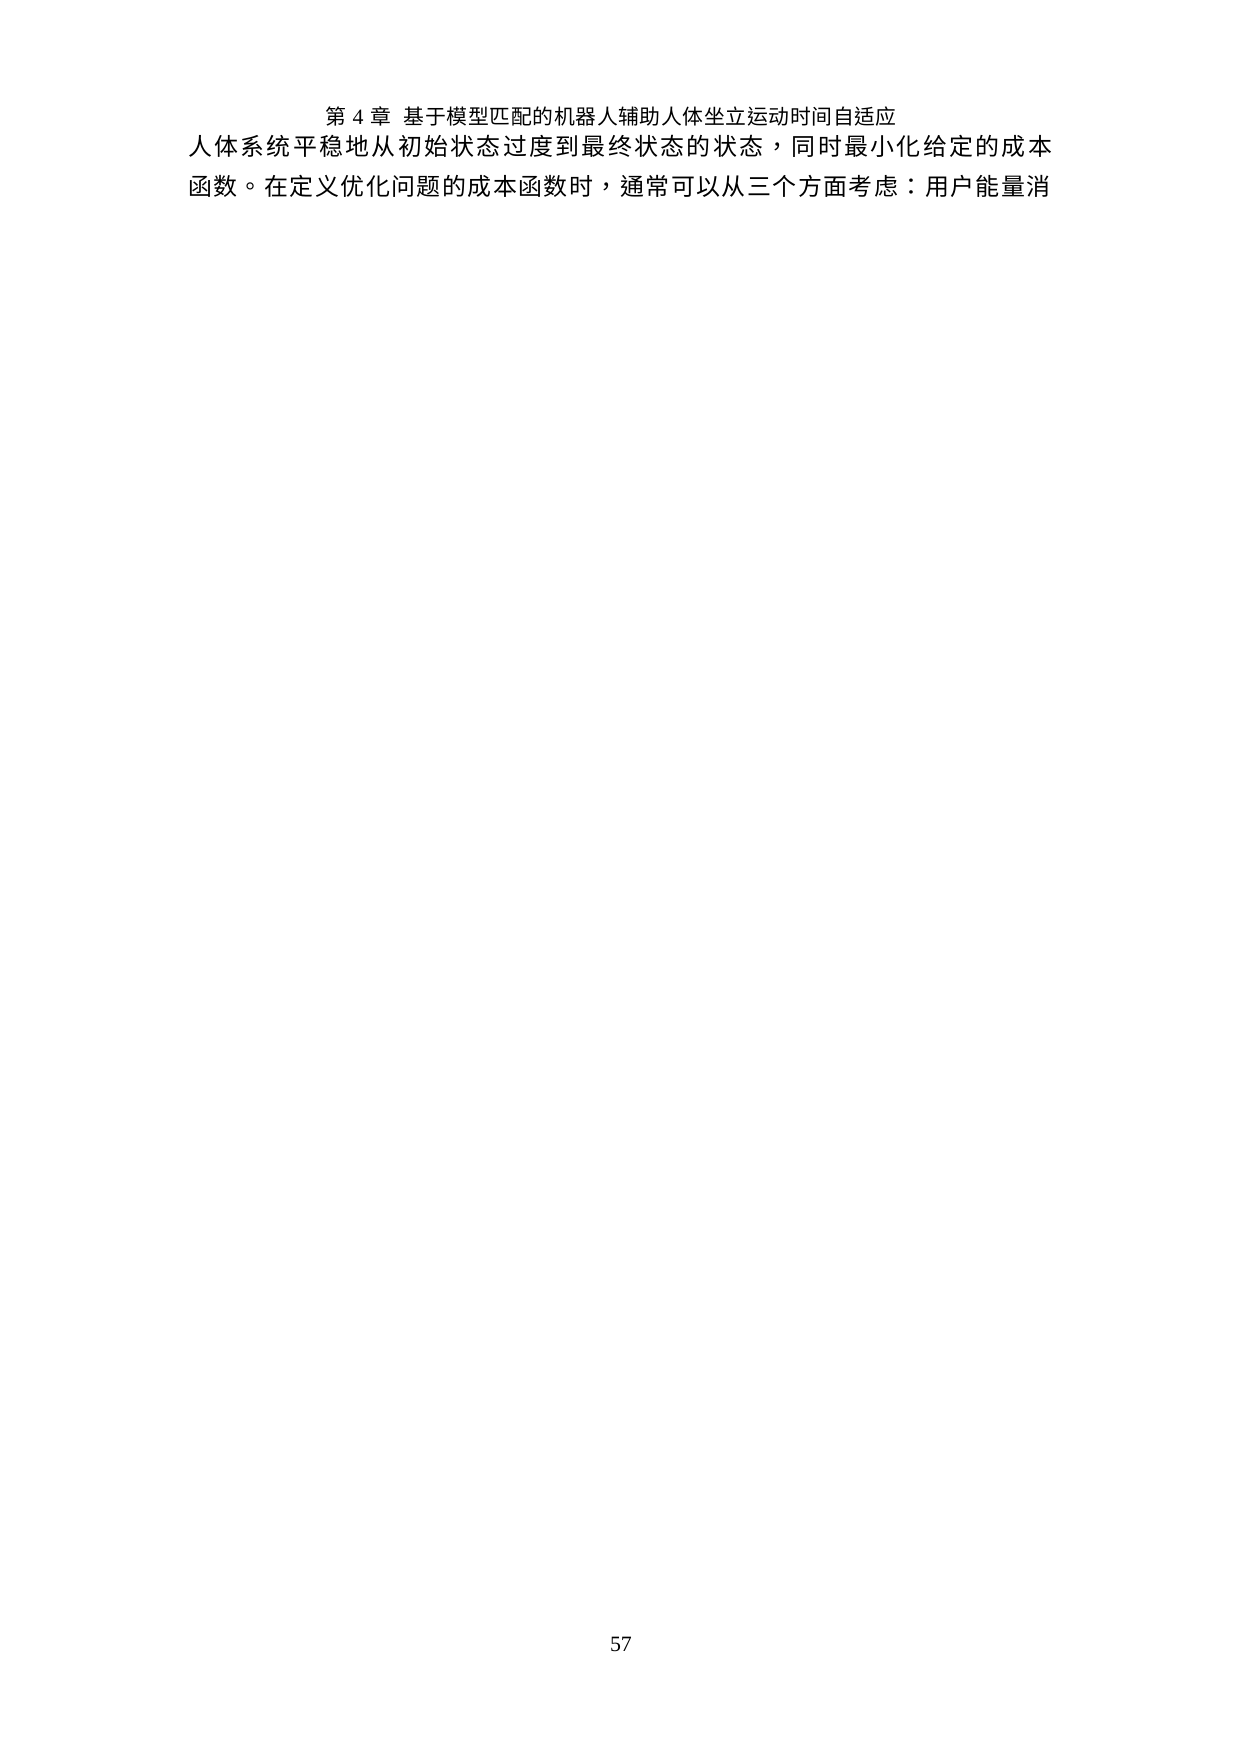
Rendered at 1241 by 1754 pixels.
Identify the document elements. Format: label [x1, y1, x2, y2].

text [188, 130, 1053, 203]
